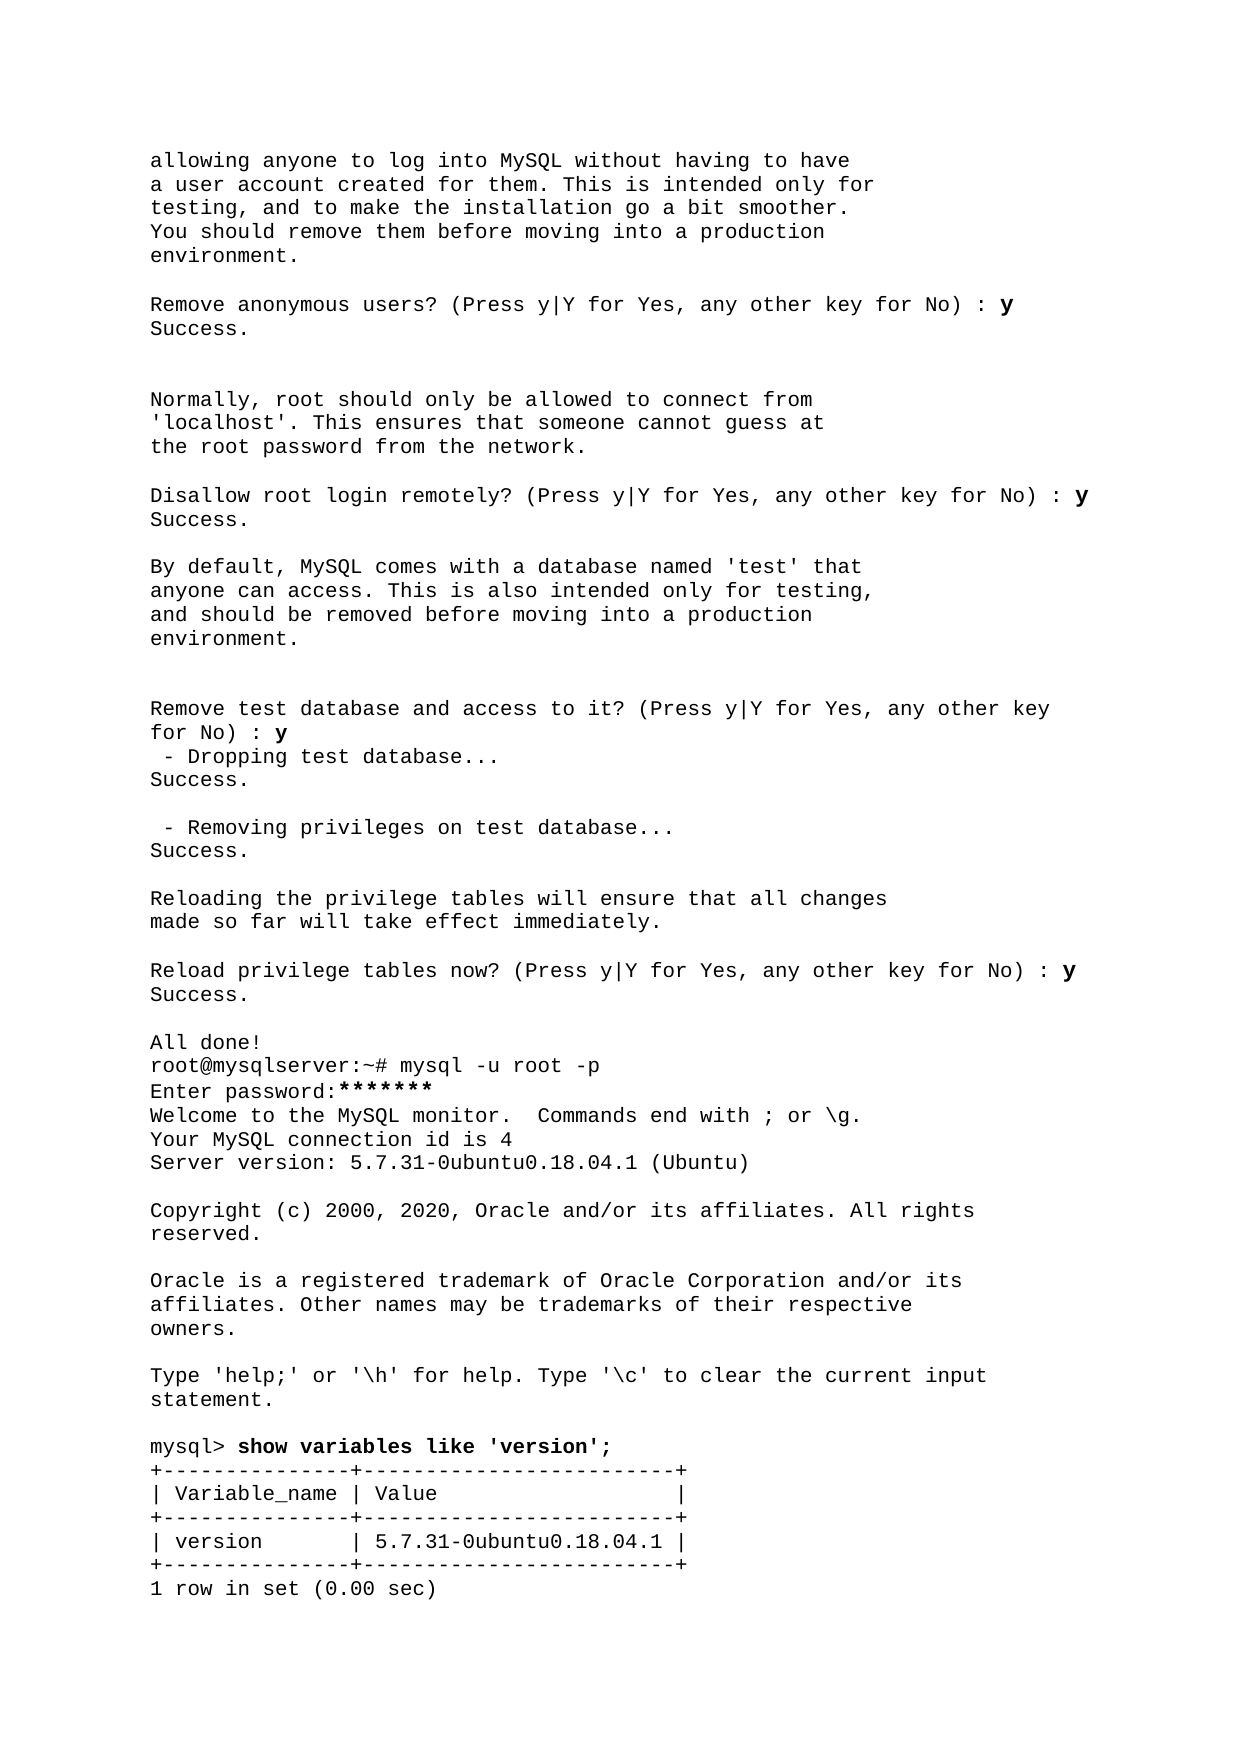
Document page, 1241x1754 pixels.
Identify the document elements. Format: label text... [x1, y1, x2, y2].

text | Variable_name | Value | [150, 1483, 1090, 1507]
text allowing anyone to log into MySQL without having to have [150, 150, 1090, 174]
text +---------------+-------------------------+ [150, 1460, 1090, 1483]
text Success. [150, 984, 1090, 1008]
text Type 'help;' or '\h' for help. Type '\c' to clear the current input statement. [150, 1365, 1090, 1412]
text 1 row in set (0.00 sec) [150, 1578, 1090, 1602]
text Your MySQL connection id is 4 [150, 1129, 1090, 1152]
text a user account created for them. This is intended only for [150, 174, 1090, 197]
text By default, MySQL comes with a database named 'test' that [150, 557, 1090, 580]
text Reloading the privilege tables will ensure that all changes [150, 888, 1090, 911]
text Remove anonymous users? (Press y|Y for Yes, any other key for No) : y [150, 292, 1090, 318]
text All done! [150, 1032, 1090, 1055]
text root@mysqlserver:~# mysql -u root -p [150, 1055, 1090, 1079]
text - Removing privileges on test database... [150, 817, 1090, 840]
text the root password from the network. [150, 436, 1090, 460]
text Remove test database and access to it? (Press y|Y for Yes, any other key for No) : y [150, 698, 1090, 746]
text - Dropping test database... [150, 746, 1090, 769]
text +---------------+-------------------------+ [150, 1554, 1090, 1578]
text affiliates. Other names may be trademarks of their respective [150, 1294, 1090, 1318]
text mysql> show variables like 'version'; [150, 1436, 1090, 1460]
text Copyright (c) 2000, 2020, Oracle and/or its affiliates. All rights reserved. [150, 1199, 1090, 1247]
text Success. [150, 318, 1090, 341]
text +---------------+-------------------------+ [150, 1507, 1090, 1531]
text You should remove them before moving into a production [150, 221, 1090, 244]
text Success. [150, 769, 1090, 793]
text 'localhost'. This ensures that someone cannot guess at [150, 412, 1090, 436]
text environment. [150, 244, 1090, 268]
text made so far will take effect immediately. [150, 911, 1090, 935]
text and should be removed before moving into a production [150, 604, 1090, 627]
text Oracle is a registered trademark of Oracle Corporation and/or its [150, 1271, 1090, 1294]
text Success. [150, 509, 1090, 533]
text Enter password:******* [150, 1079, 1090, 1105]
text anyone can access. This is also intended only for testing, [150, 580, 1090, 604]
text testing, and to make the installation go a bit smoother. [150, 197, 1090, 221]
text Disallow root login remotely? (Press y|Y for Yes, any other key for No) : y [150, 483, 1090, 509]
text owners. [150, 1318, 1090, 1341]
text Normally, root should only be allowed to connect from [150, 389, 1090, 412]
text Reload privilege tables now? (Press y|Y for Yes, any other key for No) : y [150, 958, 1090, 984]
text Success. [150, 840, 1090, 864]
text environment. [150, 627, 1090, 651]
text Welcome to the MySQL monitor. Commands end with ; or \g. [150, 1105, 1090, 1129]
text Server version: 5.7.31-0ubuntu0.18.04.1 (Ubuntu) [150, 1152, 1090, 1176]
text | version | 5.7.31-0ubuntu0.18.04.1 | [150, 1531, 1090, 1554]
